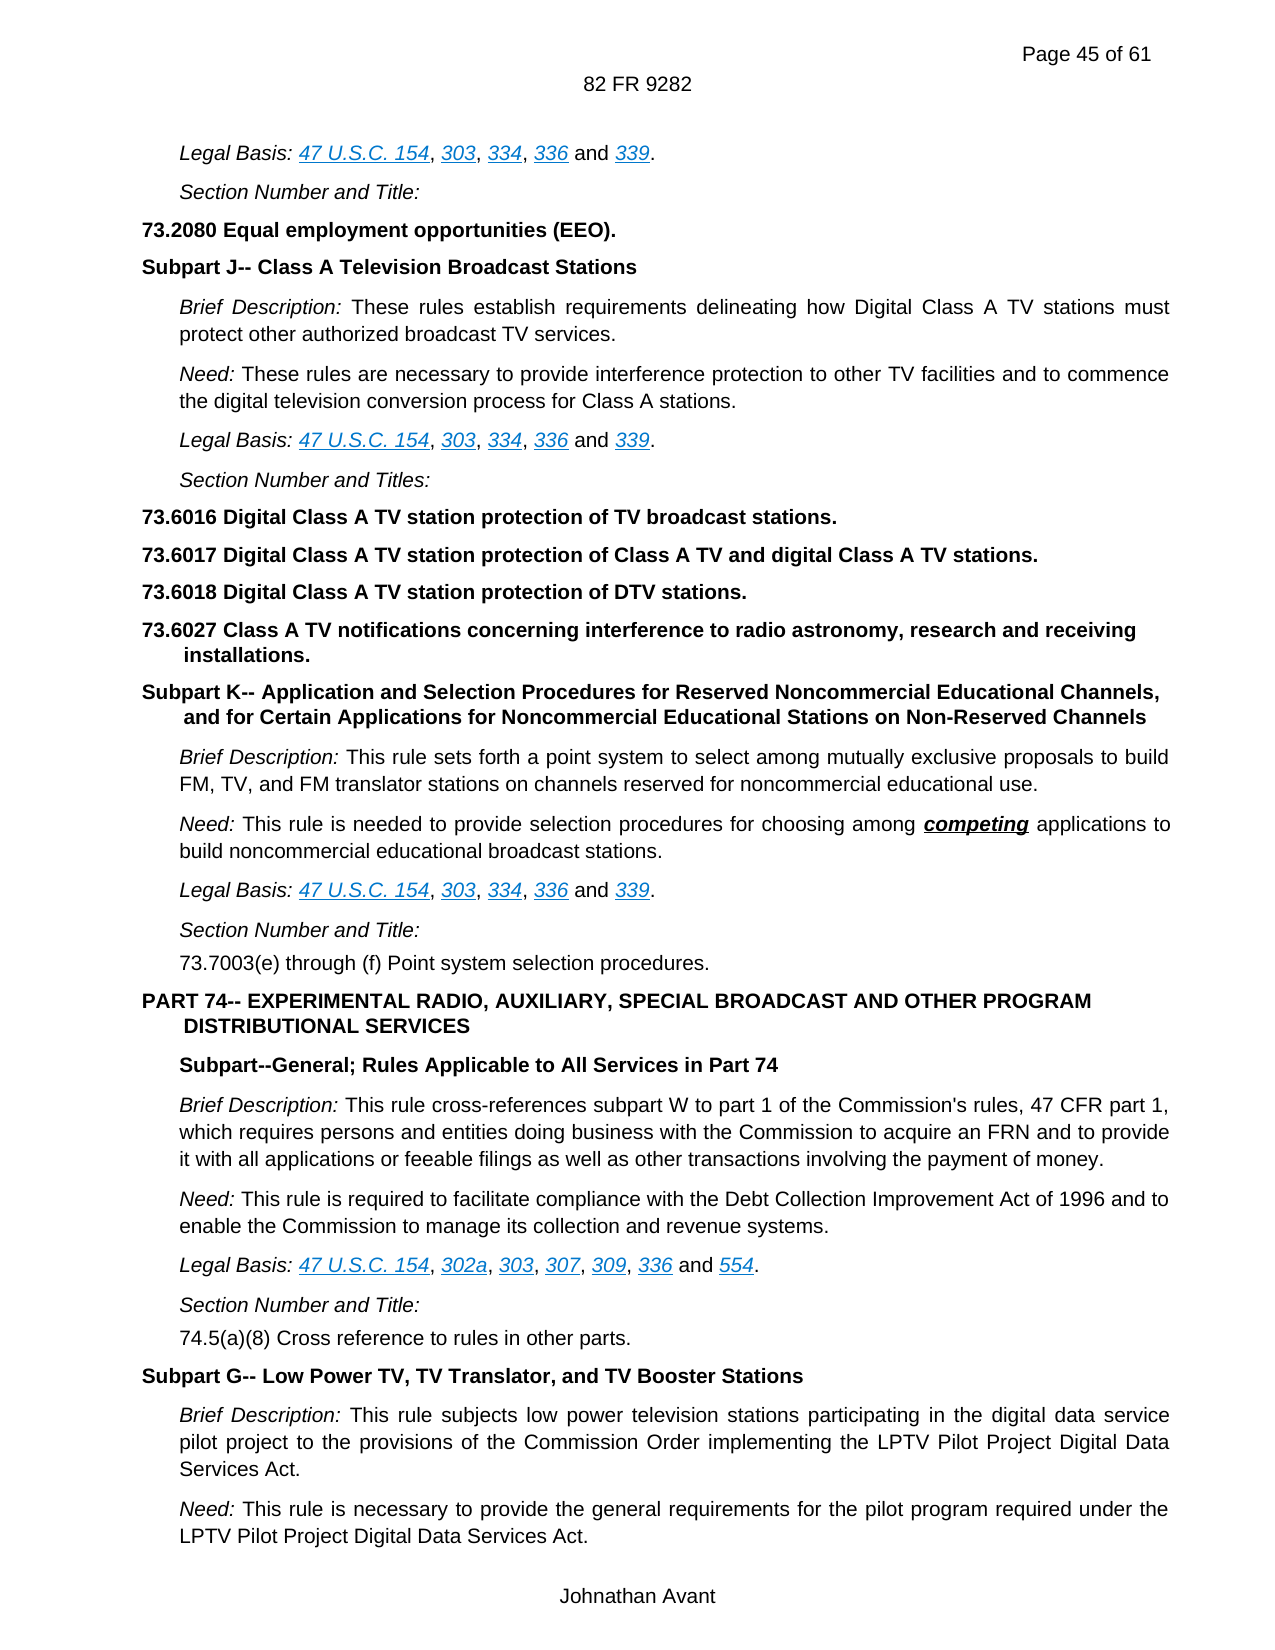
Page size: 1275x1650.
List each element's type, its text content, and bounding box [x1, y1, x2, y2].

text Need: This rule is necessary to provide the general requirements for the pilot program required under the LPTV Pilot Project Digital Data Services Act. [179, 1494, 1171, 1548]
text Need: This rule is required to facilitate compliance with the Debt Collection Improvement Act of 1996 and to enable the Commission to manage its collection and revenue systems. [179, 1183, 1171, 1237]
list AUXILIARY, SPECIAL BROADCAST AND OTHER PROGRAM DISTRIBUTIONAL SERVICES [142, 987, 1171, 1037]
text 73.7003(e) through (f) Point system selection procedures. [179, 948, 1171, 975]
text Subpart--General; Rules Applicable to All Services in Part 74 [179, 1050, 1171, 1077]
text Section Number and Title: [179, 177, 1171, 204]
list tion protection of TV broadcast stations. [142, 504, 1171, 529]
text Brief Description: These rules establish requirements delineating how Digital Class A TV stations must protect other authorized broadcast TV services. [179, 292, 1171, 346]
text Brief Description: This rule cross-references subpart W to part 1 of the Commission's rules, 47 CFR part 1, which requires persons and entities doing business with the Commission to acquire an FRN and to provide it with all applications or feeable filings as well as other transactions involving the payment of money. [179, 1089, 1171, 1171]
list tunities (EEO). [142, 217, 1171, 242]
list ns concerning interference to radio astronomy, research and receiving installations. [142, 617, 1171, 667]
text Legal Basis: 47 U.S.C. 154, 303, 334, 336 and 339. [179, 425, 1171, 452]
list tion protection of DTV stations. [142, 579, 1171, 604]
text Section Number and Title: [179, 914, 1171, 942]
list tion protection of Class A TV and digital Class A TV stations. [142, 542, 1171, 567]
text Need: These rules are necessary to provide interference protection to other TV facilities and to commence the digital television conversion process for Class A stations. [179, 358, 1171, 412]
list Broadcast Stations [142, 254, 1171, 279]
text Brief Description: This rule subjects low power television stations participating in the digital data service pilot project to the provisions of the Commission Order implementing the LPTV Pilot Project Digital Data Services Act. [179, 1400, 1171, 1481]
list ranslator, and TV Booster Stations [142, 1362, 1171, 1387]
text Brief Description: This rule sets forth a point system to select among mutually exclusive proposals to build FM, TV, and FM translator stations on channels reserved for noncommercial educational use. [179, 742, 1171, 796]
text Section Number and Titles: [179, 464, 1171, 492]
text Need: This rule is needed to provide selection procedures for choosing among competing applications to build noncommercial educational broadcast stations. [179, 808, 1171, 862]
text Legal Basis: 47 U.S.C. 154, 303, 334, 336 and 339. [179, 875, 1171, 902]
text Legal Basis: 47 U.S.C. 154, 303, 334, 336 and 339. [179, 137, 1171, 164]
list lection Procedures for Reserved Noncommercial Educational Channels, and for Certain Applications for Noncommercial Educational Stations on Non-Reserved Channels [142, 679, 1171, 729]
text 74.5(a)(8) Cross reference to rules in other parts. [179, 1323, 1171, 1350]
text Legal Basis: 47 U.S.C. 154, 302a, 303, 307, 309, 336 and 554. [179, 1250, 1171, 1277]
text Section Number and Title: [179, 1289, 1171, 1317]
